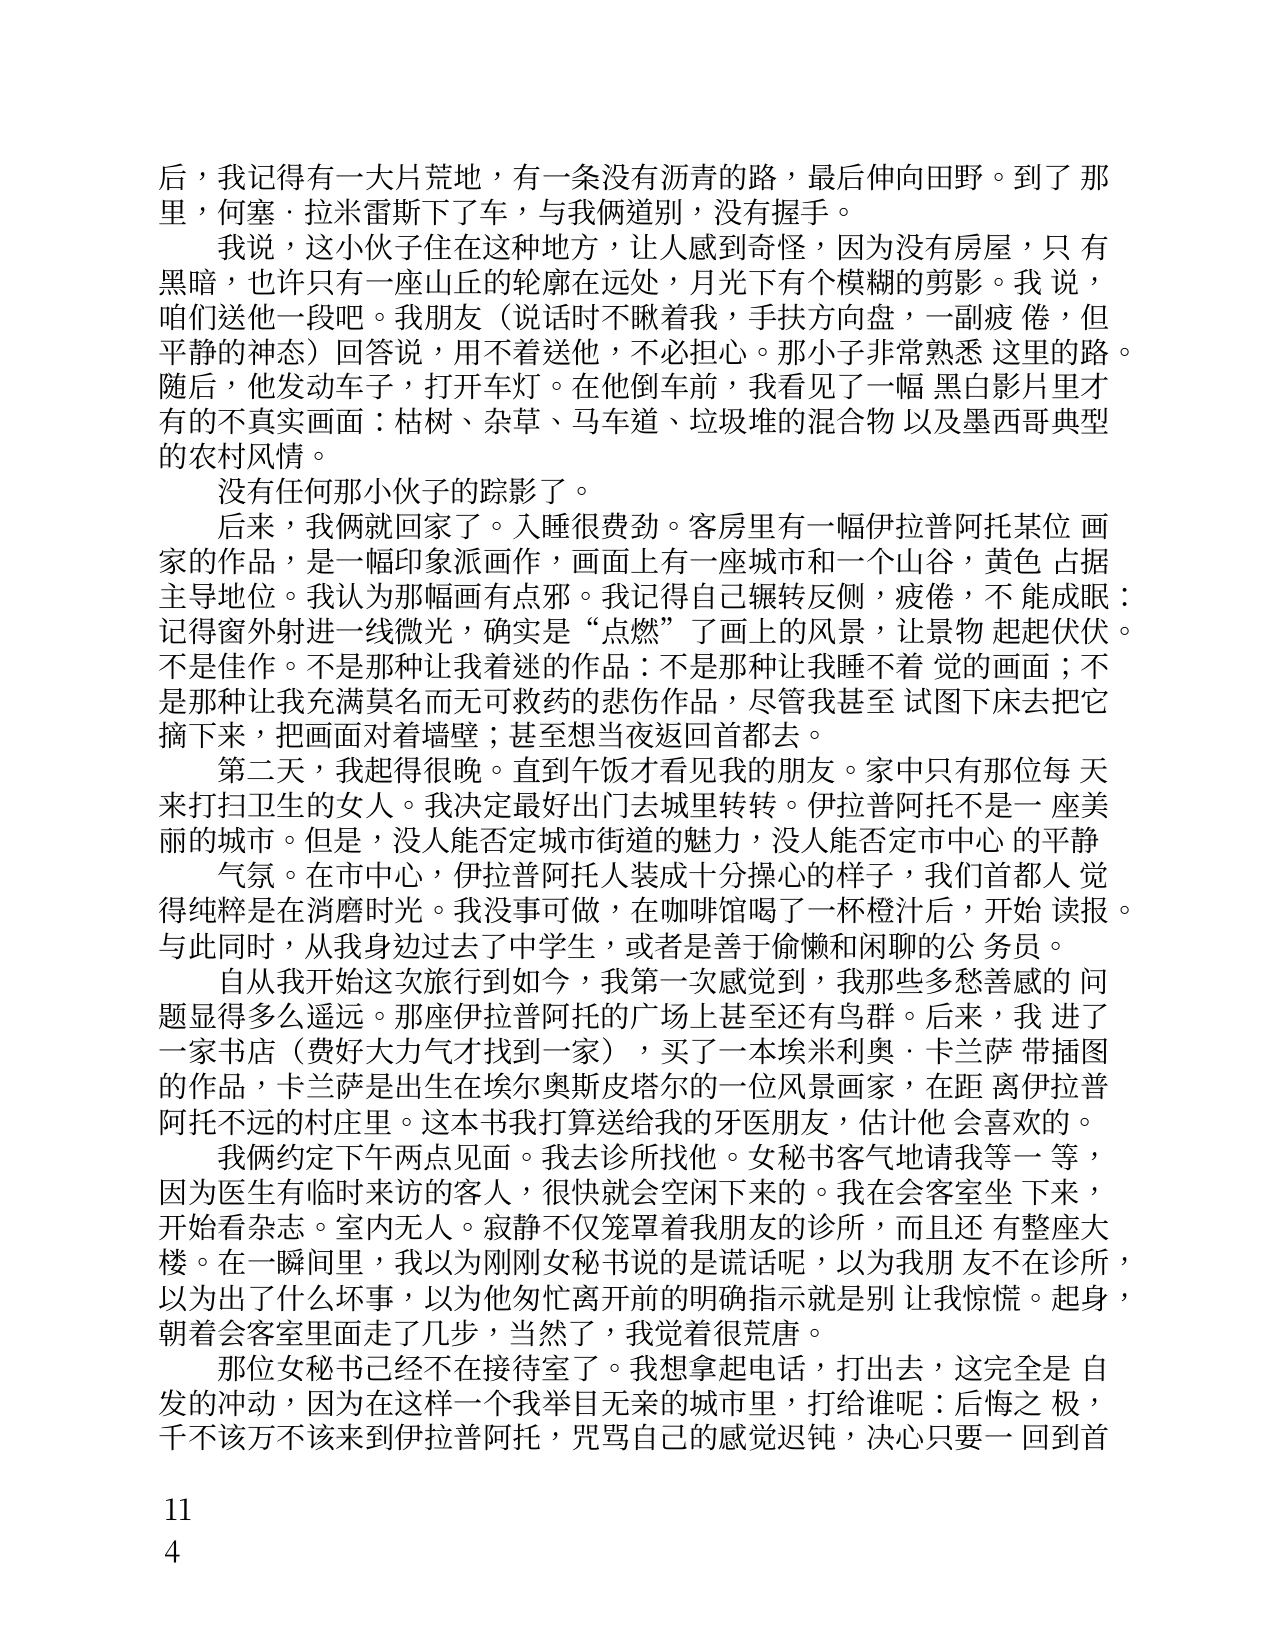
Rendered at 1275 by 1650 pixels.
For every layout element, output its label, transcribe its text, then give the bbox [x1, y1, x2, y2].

text 后，我记得有一大片荒地，有一条没有沥青的路，最后伸向田野。到了 那里，何塞•拉米雷斯下了车，与我俩道别，没有握手。 [159, 161, 1110, 230]
text 气氛。在市中心，伊拉普阿托人装成十分操心的样子，我们首都人 觉得纯粹是在消磨时光。我没事可做，在咖啡馆喝了一杯橙汁后，开始 读报。与此同时，从我身边过去了中学生，或者是善于偷懒和闲聊的公 务员。 [159, 858, 1110, 964]
text 后来，我俩就回家了。入睡很费劲。客房里有一幅伊拉普阿托某位 画家的作品，是一幅印象派画作，画面上有一座城市和一个山谷，黄色 占据主导地位。我认为那幅画有点邪。我记得自己辗转反侧，疲倦，不 能成眠：记得窗外射进一线微光，确实是“点燃”了画上的风景，让景物 起起伏伏。不是佳作。不是那种让我着迷的作品：不是那种让我睡不着 觉的画面；不是那种让我充满莫名而无可救药的悲伤作品，尽管我甚至 试图下床去把它摘下来，把画面对着墙壁；甚至想当夜返回首都去。 [159, 509, 1110, 754]
text 自从我开始这次旅行到如今，我第一次感觉到，我那些多愁善感的 问题显得多么遥远。那座伊拉普阿托的广场上甚至还有鸟群。后来，我 进了一家书店（费好大力气才找到一家），买了一本埃米利奥•卡兰萨 带插图的作品，卡兰萨是出生在埃尔奥斯皮塔尔的一位风景画家，在距 离伊拉普阿托不远的村庄里。这本书我打算送给我的牙医朋友，估计他 会喜欢的。 [159, 964, 1110, 1140]
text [159, 1351, 1110, 1456]
text 没有任何那小伙子的踪影了。 [159, 475, 1110, 509]
text 第二天，我起得很晚。直到午饭才看见我的朋友。家中只有那位每 天来打扫卫生的女人。我决定最好出门去城里转转。伊拉普阿托不是一 座美丽的城市。但是，没人能否定城市街道的魅力，没人能否定市中心 的平静 [159, 754, 1110, 858]
text 我说，这小伙子住在这种地方，让人感到奇怪，因为没有房屋，只 有黑暗，也许只有一座山丘的轮廓在远处，月光下有个模糊的剪影。我 说，咱们送他一段吧。我朋友（说话时不瞅着我，手扶方向盘，一副疲 倦，但平静的神态）回答说，用不着送他，不必担心。那小子非常熟悉 这里的路。随后，他发动车子，打开车灯。在他倒车前，我看见了一幅 黑白影片里才有的不真实画面：枯树、杂草、马车道、垃圾堆的混合物 以及墨西哥典型的农村风情。 [159, 230, 1110, 475]
text 我俩约定下午两点见面。我去诊所找他。女秘书客气地请我等一 等，因为医生有临时来访的客人，很快就会空闲下来的。我在会客室坐 下来，开始看杂志。室内无人。寂静不仅笼罩着我朋友的诊所，而且还 有整座大楼。在一瞬间里，我以为刚刚女秘书说的是谎话呢，以为我朋 友不在诊所，以为出了什么坏事，以为他匆忙离开前的明确指示就是别 让我惊慌。起身，朝着会客室里面走了几步，当然了，我觉着很荒唐。 [159, 1140, 1110, 1351]
